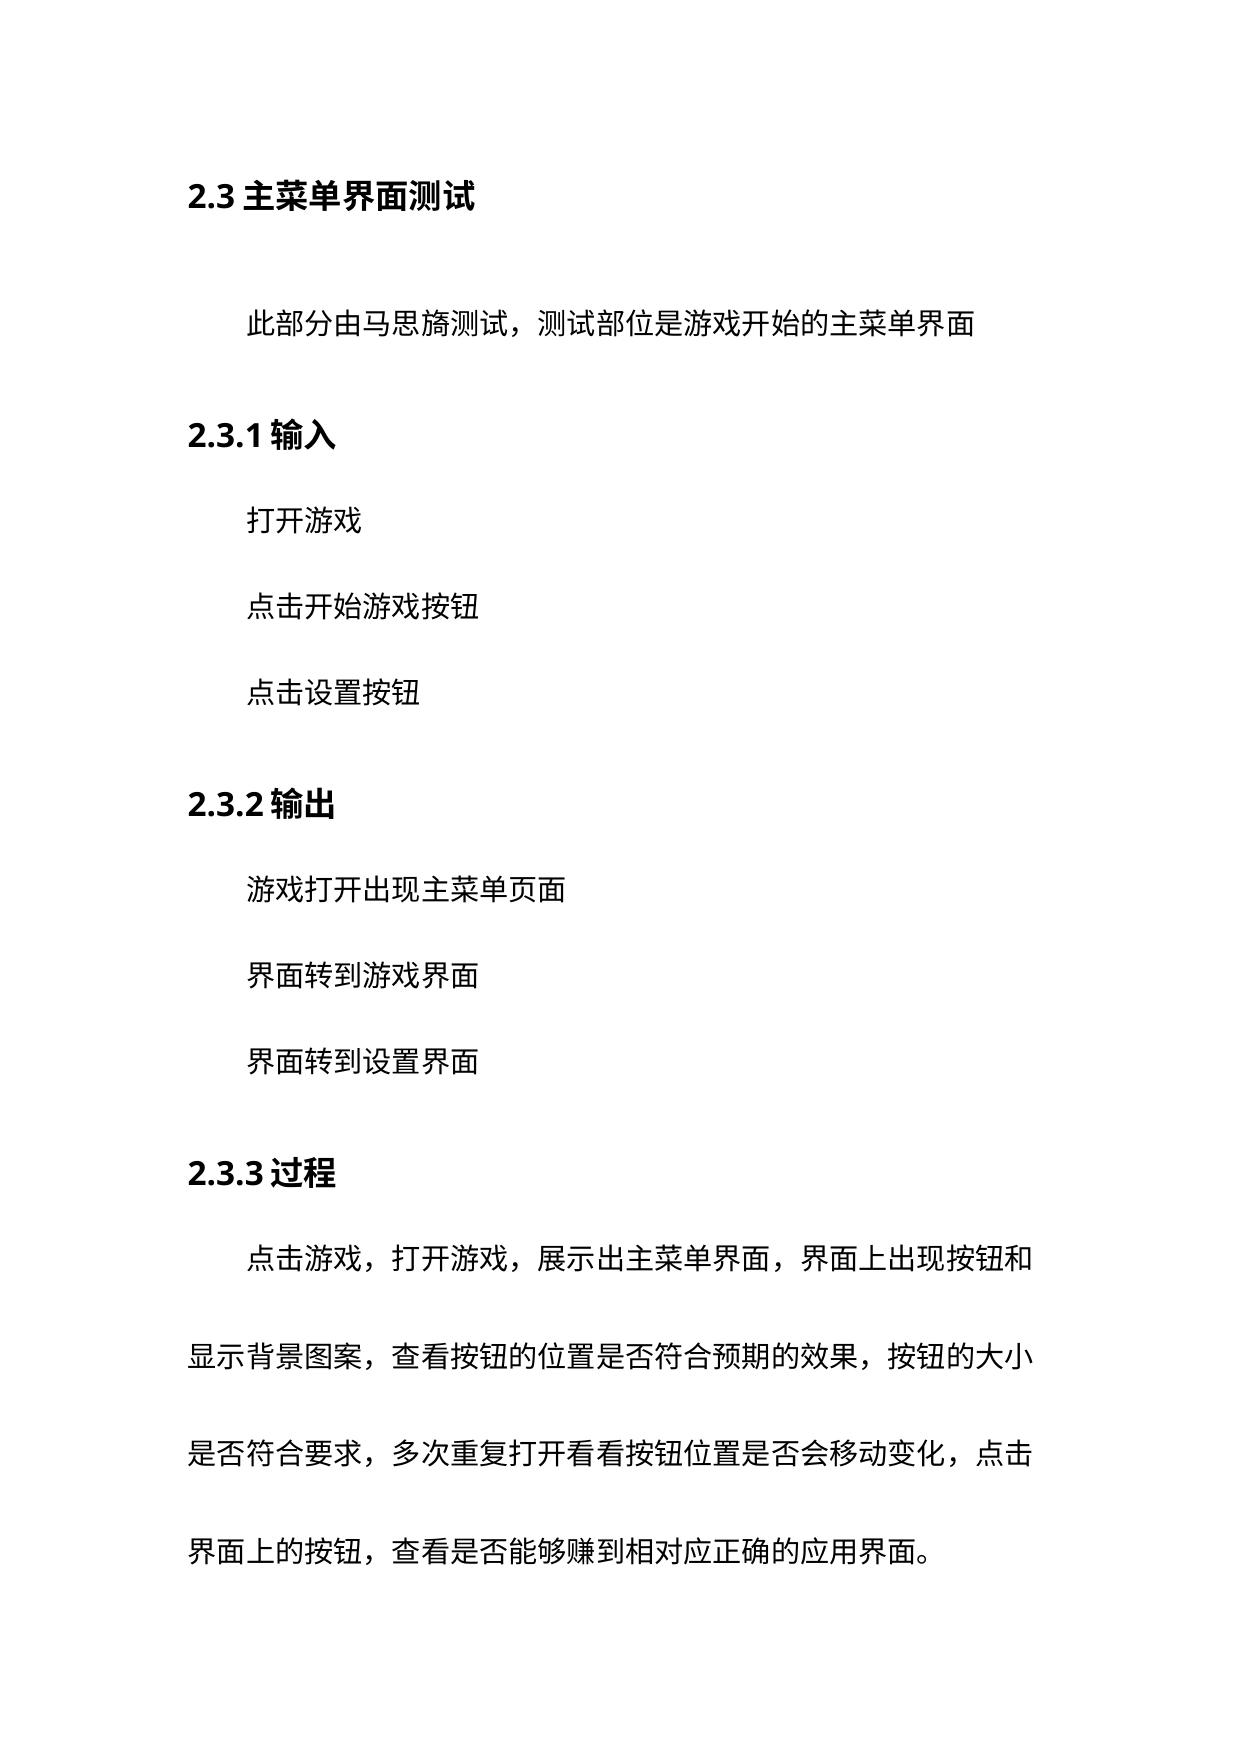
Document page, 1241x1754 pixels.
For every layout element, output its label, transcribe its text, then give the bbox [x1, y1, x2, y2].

text 打开游戏 [187, 486, 1053, 551]
text 点击开始游戏按钮 [187, 572, 1053, 637]
subtitle 2.3.3过程 [187, 1139, 1053, 1204]
text 界面转到设置界面 [187, 1028, 1053, 1093]
subtitle 2.3.1输入 [187, 401, 1053, 466]
text 此部分由马思旖测试，测试部位是游戏开始的主菜单界面 [187, 289, 1053, 354]
text 游戏打开出现主菜单页面 [187, 855, 1053, 920]
subtitle 2.3.2输出 [187, 770, 1053, 835]
subtitle 2.3主菜单界面测试 [187, 162, 1053, 227]
text 点击设置按钮 [187, 658, 1053, 723]
text 界面转到游戏界面 [187, 942, 1053, 1007]
text 点击游戏，打开游戏，展示出主菜单界面，界面上出现按钮和显示背景图案，查看按钮的位置是否符合预期的效果，按钮的大小是否符合要求，多次重复打开看看按钮位置是否会移动变化，点击界面上的按钮，查看是否能够赚到相对应正确的应用界面。 [187, 1224, 1053, 1582]
